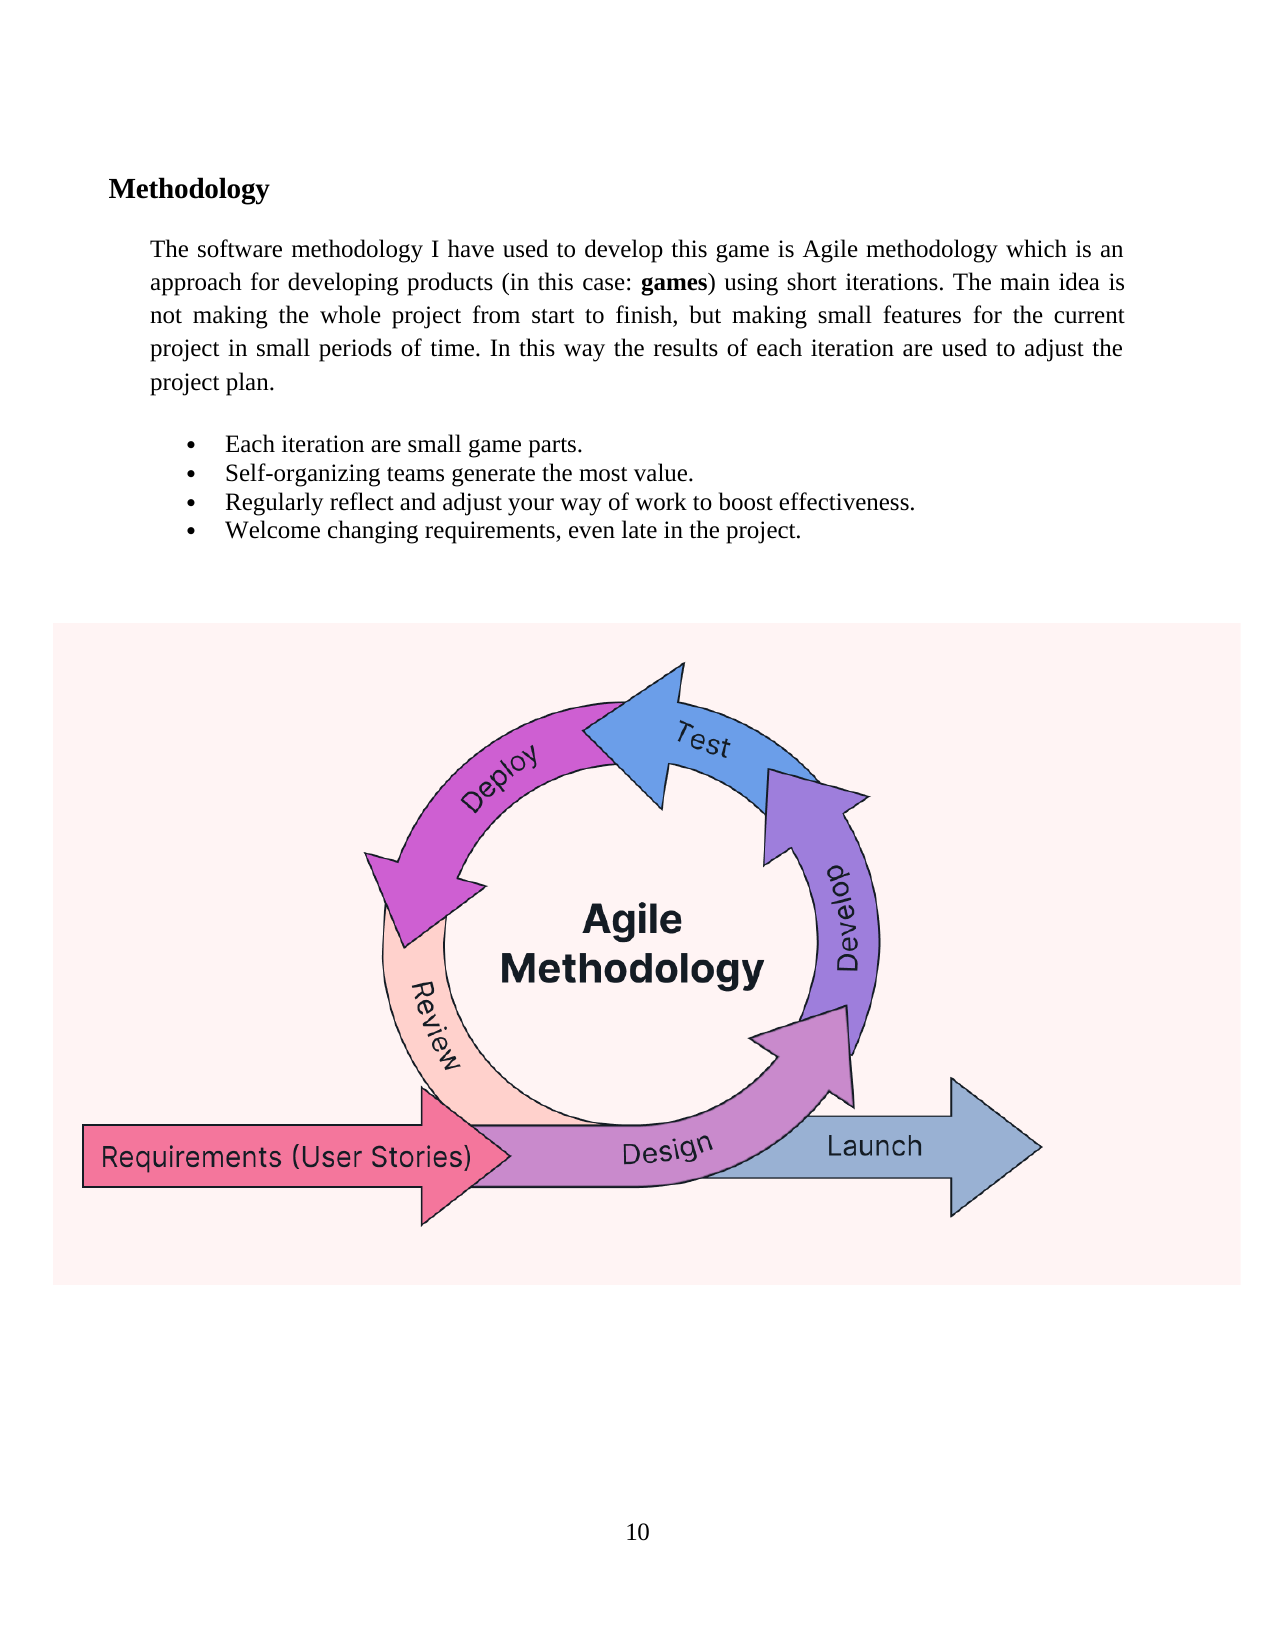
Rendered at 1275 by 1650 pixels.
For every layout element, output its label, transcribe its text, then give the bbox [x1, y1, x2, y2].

list Welcome changing requirements, even late in the project. [187, 515, 1223, 544]
picture [53, 623, 1241, 1285]
list Self-organizing teams generate the most value. [187, 458, 1223, 486]
subtitle Methodology [71, 171, 1223, 205]
list Regularly reflect and adjust your way of work to boost effectiveness. [187, 487, 1223, 515]
text The software methodology I have used to develop this game is Agile methodology which is an approach for developing products (in this case: games) using short iterations. The main idea is not making the whole project from start to finish, but making small features for the current project in small periods of time. In this way the results of each iteration are used to adjust the project plan. [150, 234, 1125, 395]
list Each iteration are small game parts. [187, 429, 1223, 458]
